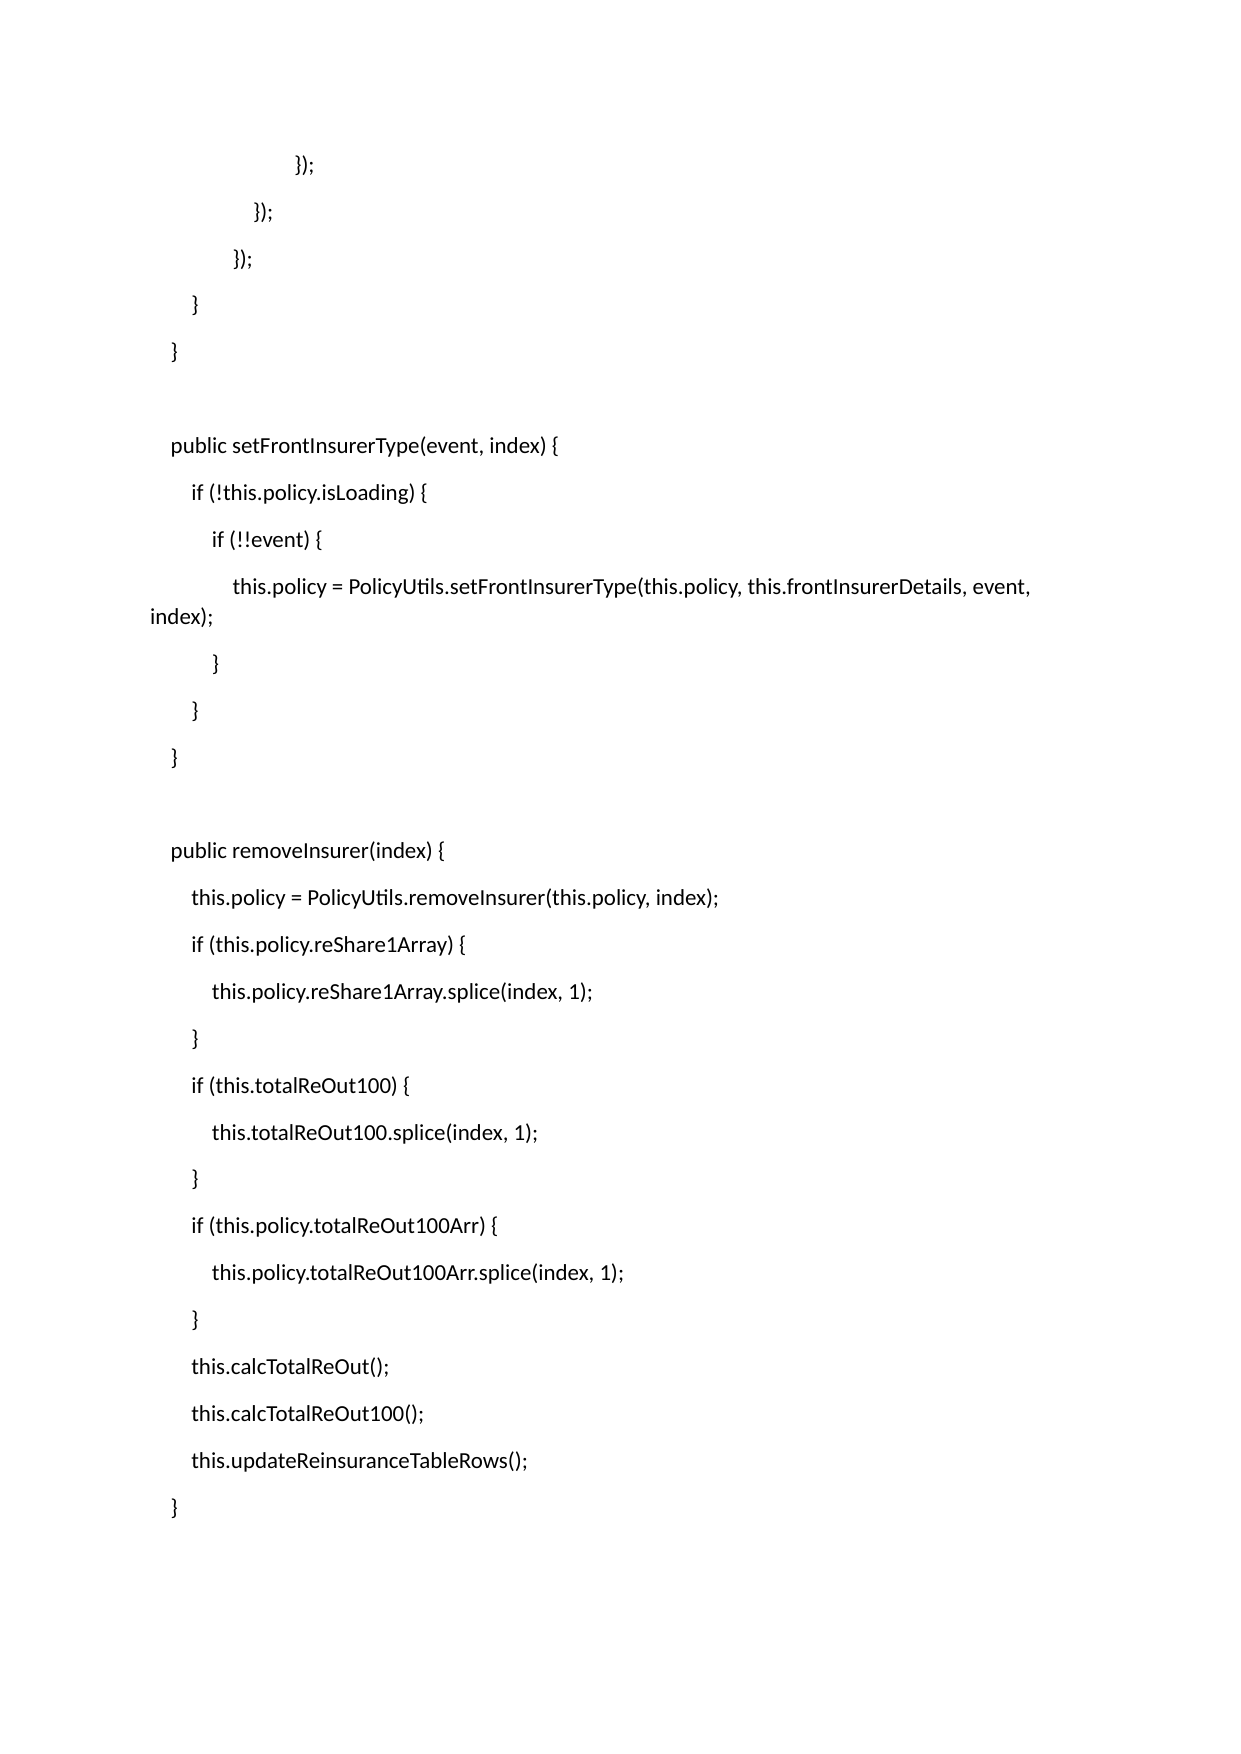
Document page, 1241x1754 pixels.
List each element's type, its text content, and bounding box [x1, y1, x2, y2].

text if (this.policy.reShare1Array) { [150, 930, 1090, 958]
text this.policy = PolicyUtils.setFrontInsurerType(this.policy, this.frontInsurerDetails, event, index); [150, 572, 1090, 630]
text this.updateReinsuranceTableRows(); [150, 1446, 1090, 1474]
text public removeInsurer(index) { [150, 836, 1090, 864]
text } [150, 337, 1090, 366]
text if (!this.policy.isLoading) { [150, 478, 1090, 506]
text } [150, 1024, 1090, 1052]
text if (this.totalReOut100) { [150, 1071, 1090, 1099]
text if (!!event) { [150, 525, 1090, 553]
text }); [150, 244, 1090, 272]
text this.calcTotalReOut100(); [150, 1399, 1090, 1427]
text } [150, 649, 1090, 677]
text this.totalReOut100.splice(index, 1); [150, 1118, 1090, 1146]
text if (this.policy.totalReOut100Arr) { [150, 1211, 1090, 1239]
text }); [150, 197, 1090, 225]
text } [150, 1164, 1090, 1193]
text this.policy = PolicyUtils.removeInsurer(this.policy, index); [150, 883, 1090, 911]
text this.policy.reShare1Array.splice(index, 1); [150, 977, 1090, 1005]
text } [150, 1493, 1090, 1521]
text this.policy.totalReOut100Arr.splice(index, 1); [150, 1258, 1090, 1286]
text } [150, 1305, 1090, 1333]
text public setFrontInsurerType(event, index) { [150, 431, 1090, 459]
text } [150, 291, 1090, 319]
text }); [150, 150, 1090, 178]
text this.calcTotalReOut(); [150, 1352, 1090, 1380]
text } [150, 743, 1090, 771]
text } [150, 696, 1090, 724]
